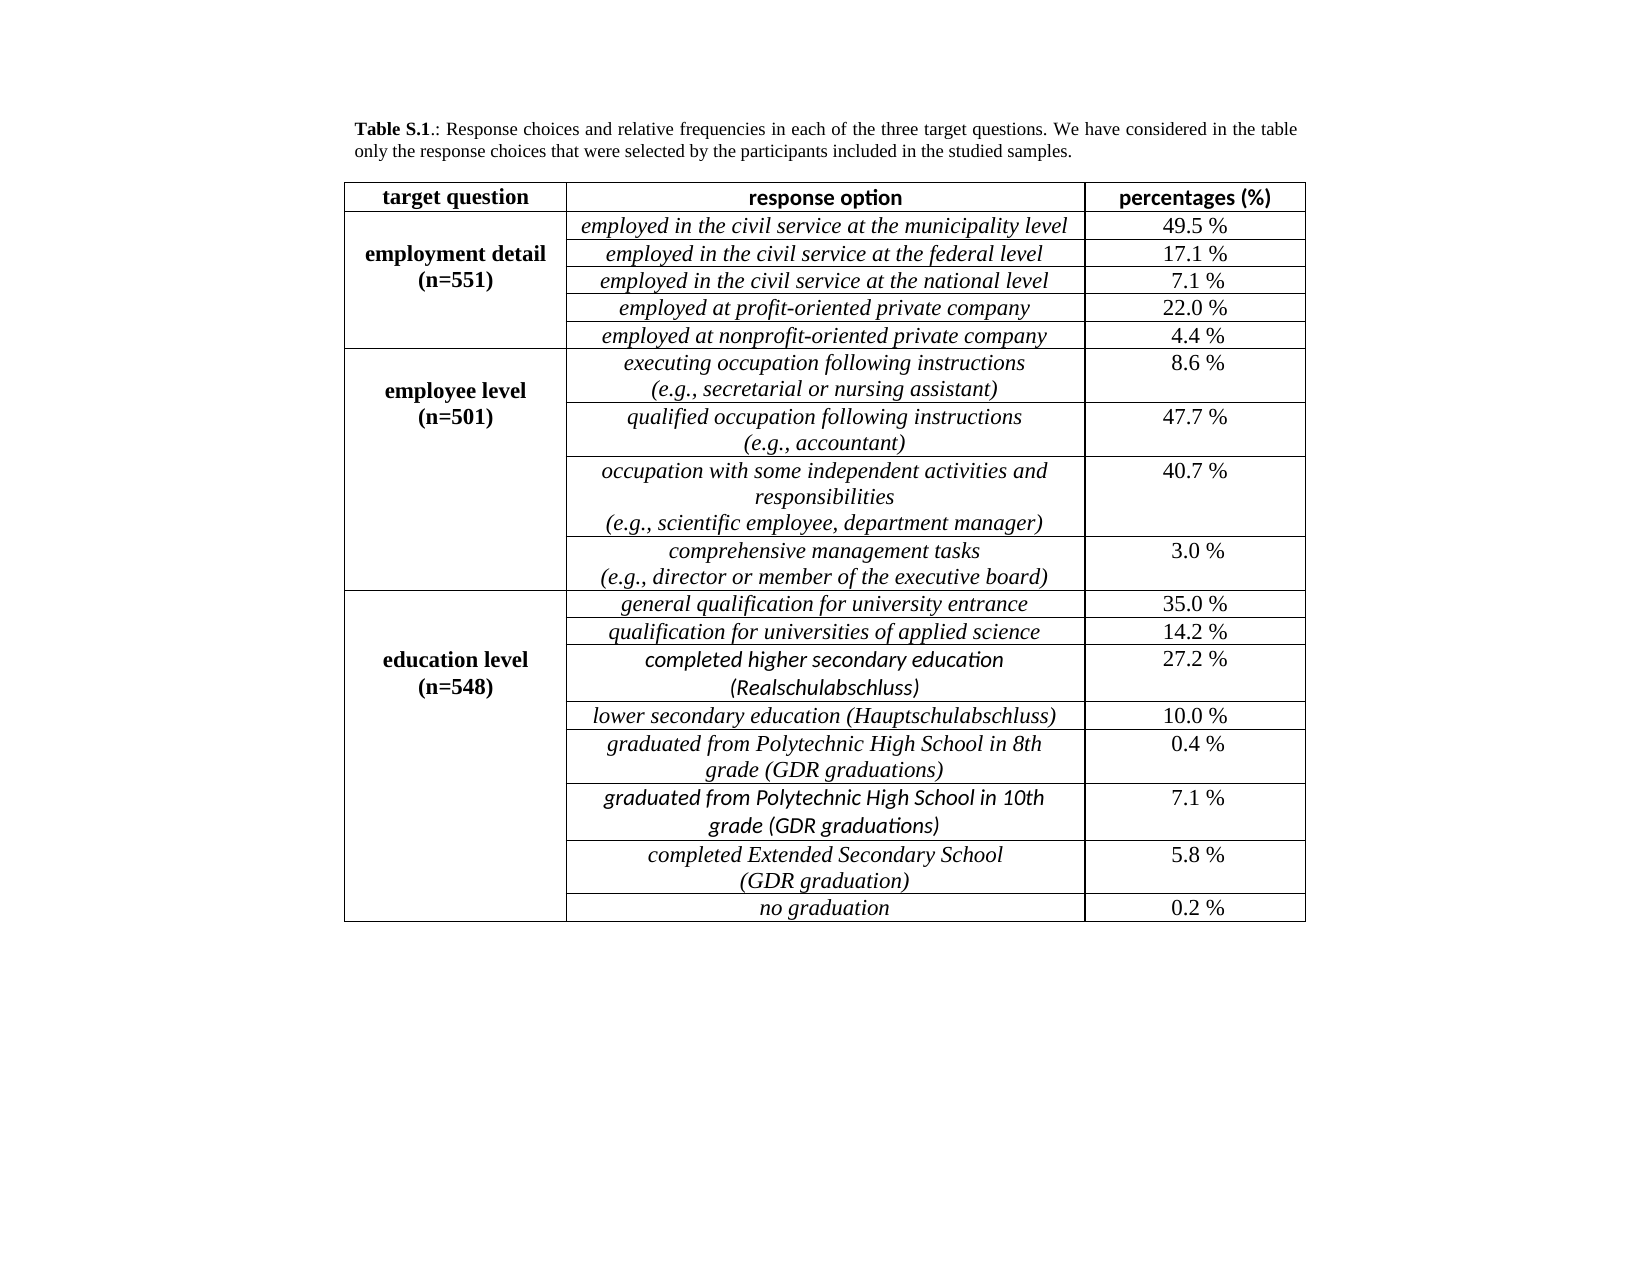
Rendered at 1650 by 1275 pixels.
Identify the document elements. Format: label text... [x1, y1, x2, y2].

table_cell 35.0 % [1086, 591, 1305, 617]
table_cell general qualification for university entrance [567, 591, 1084, 617]
table_cell 47.7 % [1086, 403, 1305, 456]
table_cell employed at profit-oriented private company [567, 294, 1084, 321]
table_cell graduated from Polytechnic High School in 8th grade (GDR graduations) [567, 730, 1084, 782]
table_header target question [345, 183, 566, 211]
table_header percentages (%) [1086, 183, 1305, 211]
table_cell completed higher secondary education (Realschulabschluss) [567, 645, 1084, 701]
table_cell lower secondary education (Hauptschulabschluss) [567, 702, 1084, 729]
table_cell employed in the civil service at the municipality level [567, 212, 1084, 238]
table_cell 7.1 % [1086, 267, 1305, 293]
table_cell executing occupation following instructions (e.g., secretarial or nursing assistant) [567, 349, 1084, 402]
table_cell 0.2 % [1086, 894, 1305, 921]
table_cell 17.1 % [1086, 240, 1305, 266]
text Table S.1.: Response choices and relative frequencies in each of the three target questions. We have considered in the table only the response choices that were selected by the participants included in the studied samples. [354, 118, 1299, 161]
table_cell 10.0 % [1086, 702, 1305, 729]
table_cell employed in the civil service at the federal level [567, 240, 1084, 266]
table_cell employed in the civil service at the national level [567, 267, 1084, 293]
table_cell employment detail (n=551) [345, 212, 566, 348]
table_cell completed Extended Secondary School (GDR graduation) [567, 841, 1084, 893]
table_cell employed at nonprofit-oriented private company [567, 322, 1084, 348]
table_cell 22.0 % [1086, 294, 1305, 321]
table_cell 14.2 % [1086, 618, 1305, 644]
table_cell graduated from Polytechnic High School in 10th grade (GDR graduations) [567, 784, 1084, 839]
table_cell 8.6 % [1086, 349, 1305, 402]
table_cell 49.5 % [1086, 212, 1305, 238]
table_cell 40.7 % [1086, 457, 1305, 536]
table_cell 3.0 % [1086, 537, 1305, 589]
table_cell 7.1 % [1086, 784, 1305, 839]
table_cell qualification for universities of applied science [567, 618, 1084, 644]
table_cell 5.8 % [1086, 841, 1305, 893]
table_cell 27.2 % [1086, 645, 1305, 701]
table_cell occupation with some independent activities and responsibilities (e.g., scientific employee, department manager) [567, 457, 1084, 536]
table_cell no graduation [567, 894, 1084, 921]
table_cell education level (n=548) [345, 591, 566, 921]
table_cell 0.4 % [1086, 730, 1305, 782]
table_cell comprehensive management tasks (e.g., director or member of the executive board) [567, 537, 1084, 589]
table_cell employee level (n=501) [345, 349, 566, 589]
table_cell qualified occupation following instructions (e.g., accountant) [567, 403, 1084, 456]
table_header response option [567, 183, 1084, 211]
table_cell 4.4 % [1086, 322, 1305, 348]
